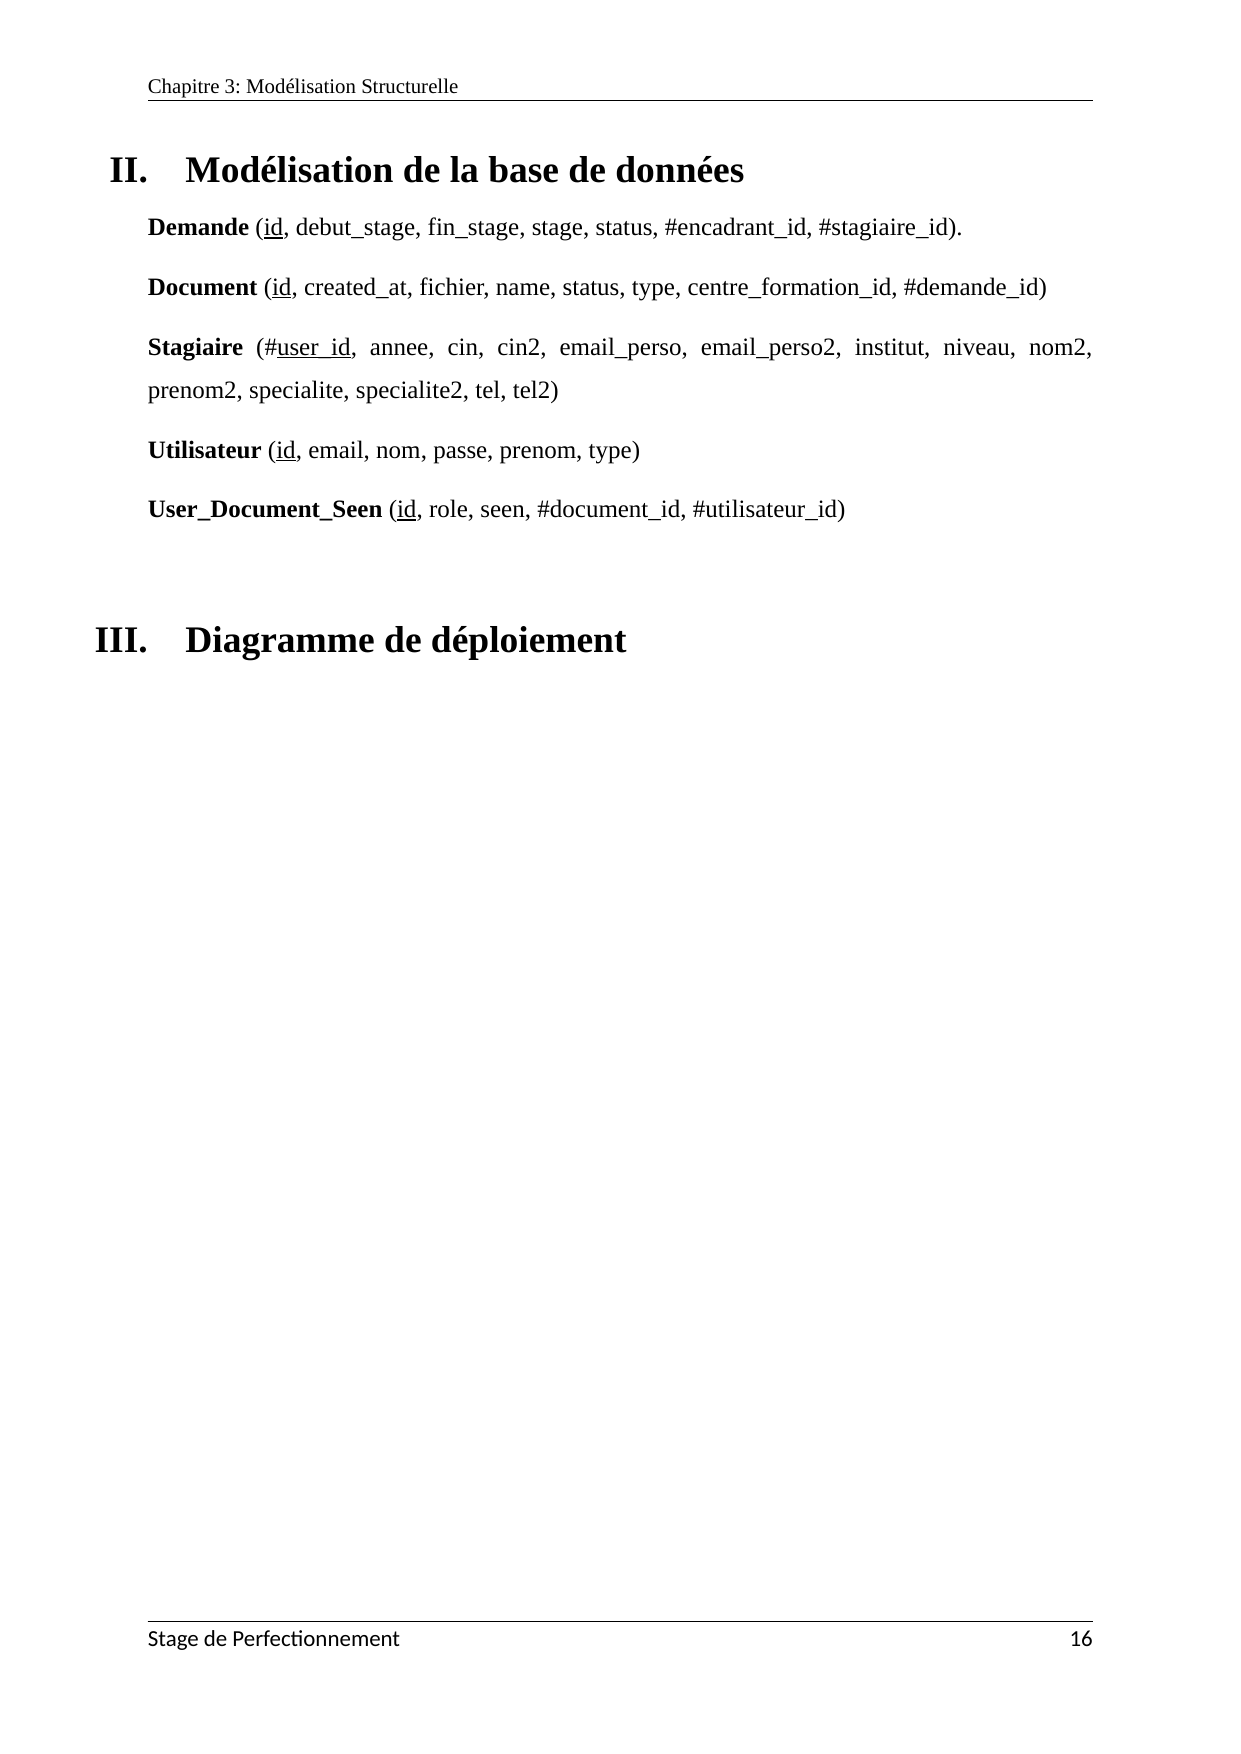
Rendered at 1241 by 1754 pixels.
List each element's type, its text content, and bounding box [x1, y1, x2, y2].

subtitle Diagramme de déploiement [148, 618, 1093, 661]
text Stagiaire (#user_id, annee, cin, cin2, email_perso, email_perso2, institut, niveau, nom2, prenom2, specialite, specialite2, tel, tel2) [148, 332, 1093, 404]
text Utilisateur (id, email, nom, passe, prenom, type) [148, 435, 1093, 463]
subtitle Modélisation de la base de données [148, 148, 1093, 191]
text Document (id, created_at, fichier, name, status, type, centre_formation_id, #demande_id) [148, 272, 1093, 301]
text User_Document_Seen (id, role, seen, #document_id, #utilisateur_id) [148, 494, 1093, 523]
text Demande (id, debut_stage, fin_stage, stage, status, #encadrant_id, #stagiaire_id). [148, 212, 1093, 241]
